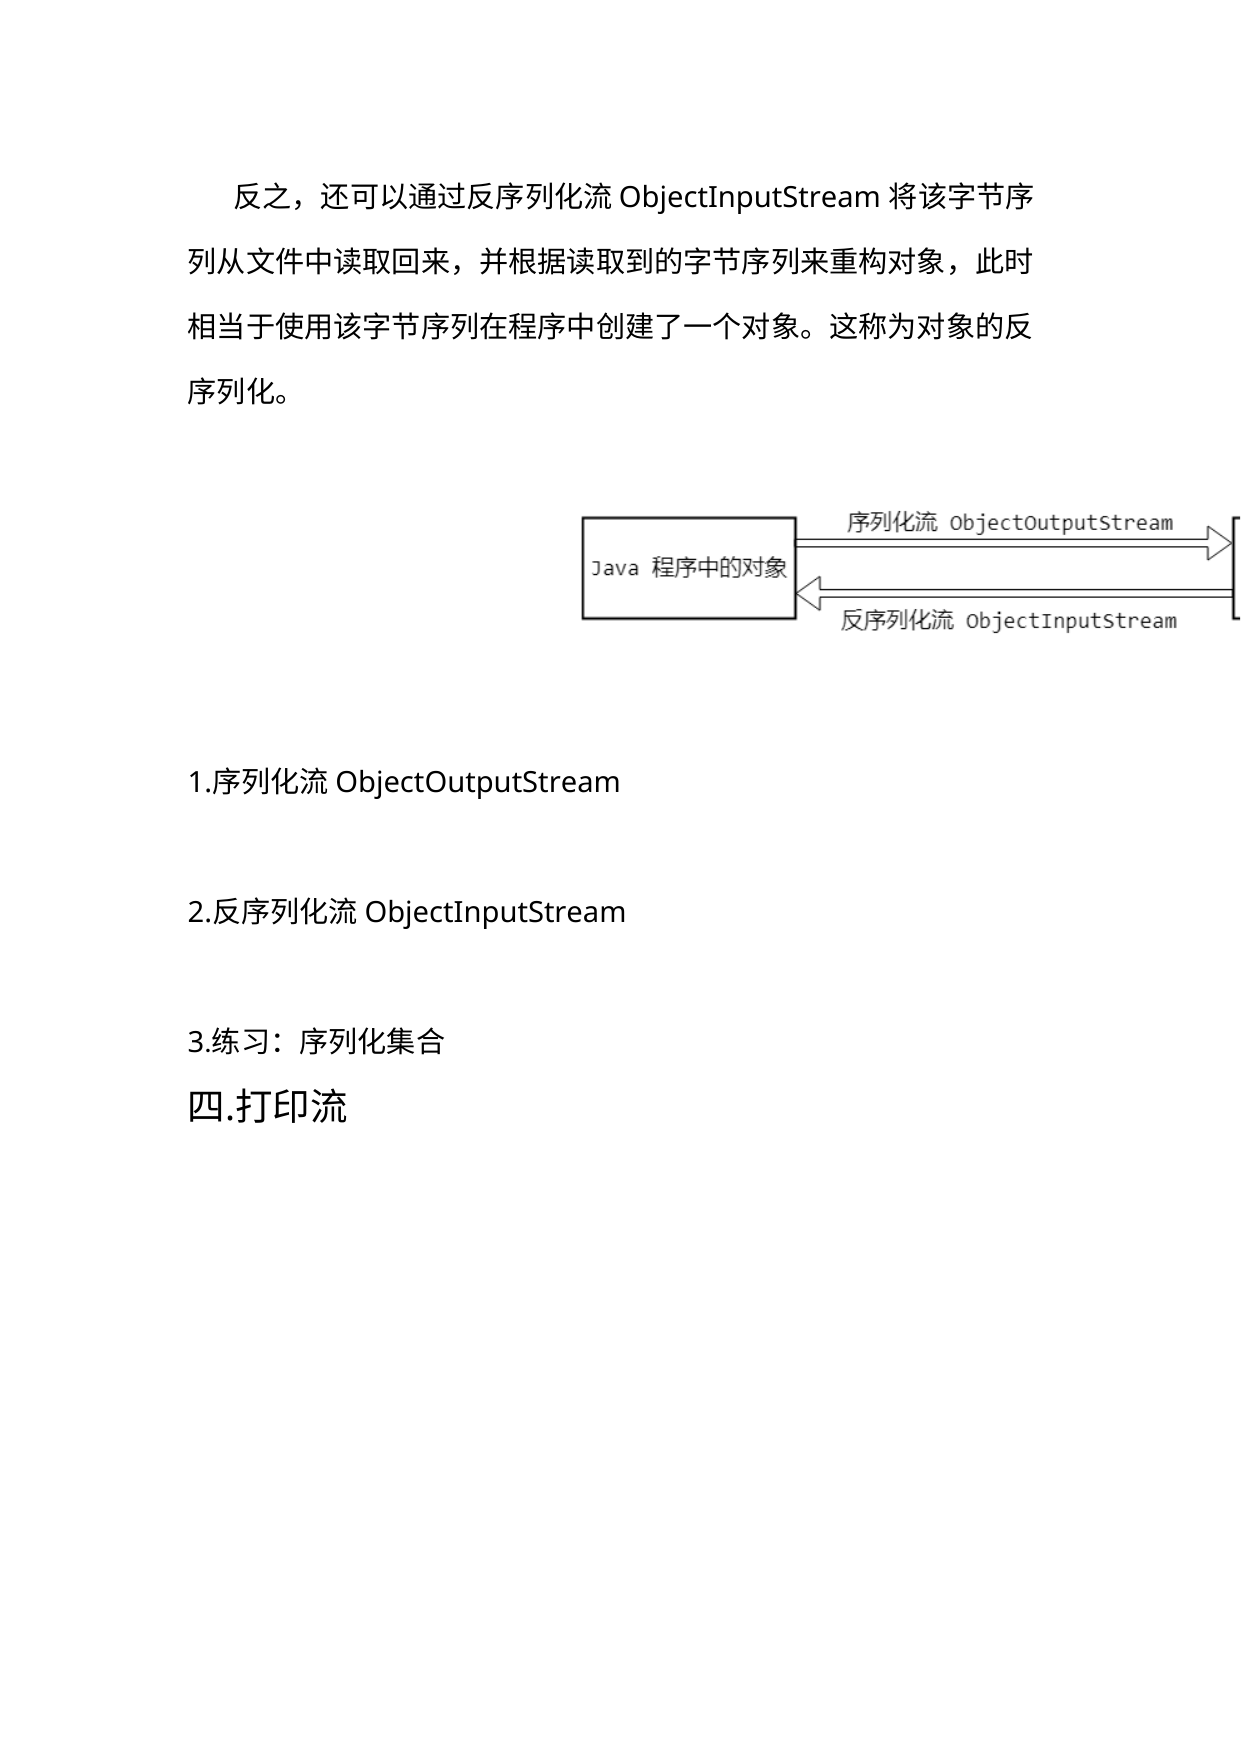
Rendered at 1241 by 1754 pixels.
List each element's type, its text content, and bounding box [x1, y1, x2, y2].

text 3.练习：序列化集合 [187, 1007, 1053, 1072]
text 2.反序列化流 ObjectInputStream [187, 877, 1053, 942]
text 1.序列化流 ObjectOutputStream [187, 747, 1053, 812]
text 反之，还可以通过反序列化流 ObjectInputStream 将该字节序列从文件中读取回来，并根据读取到的字节序列来重构对象，此时相当于使用该字节序列在程序中创建了一个对象。这称为对象的反序列化。 [187, 162, 1053, 422]
text 四.打印流 [187, 1072, 1053, 1137]
picture [581, 487, 1241, 657]
